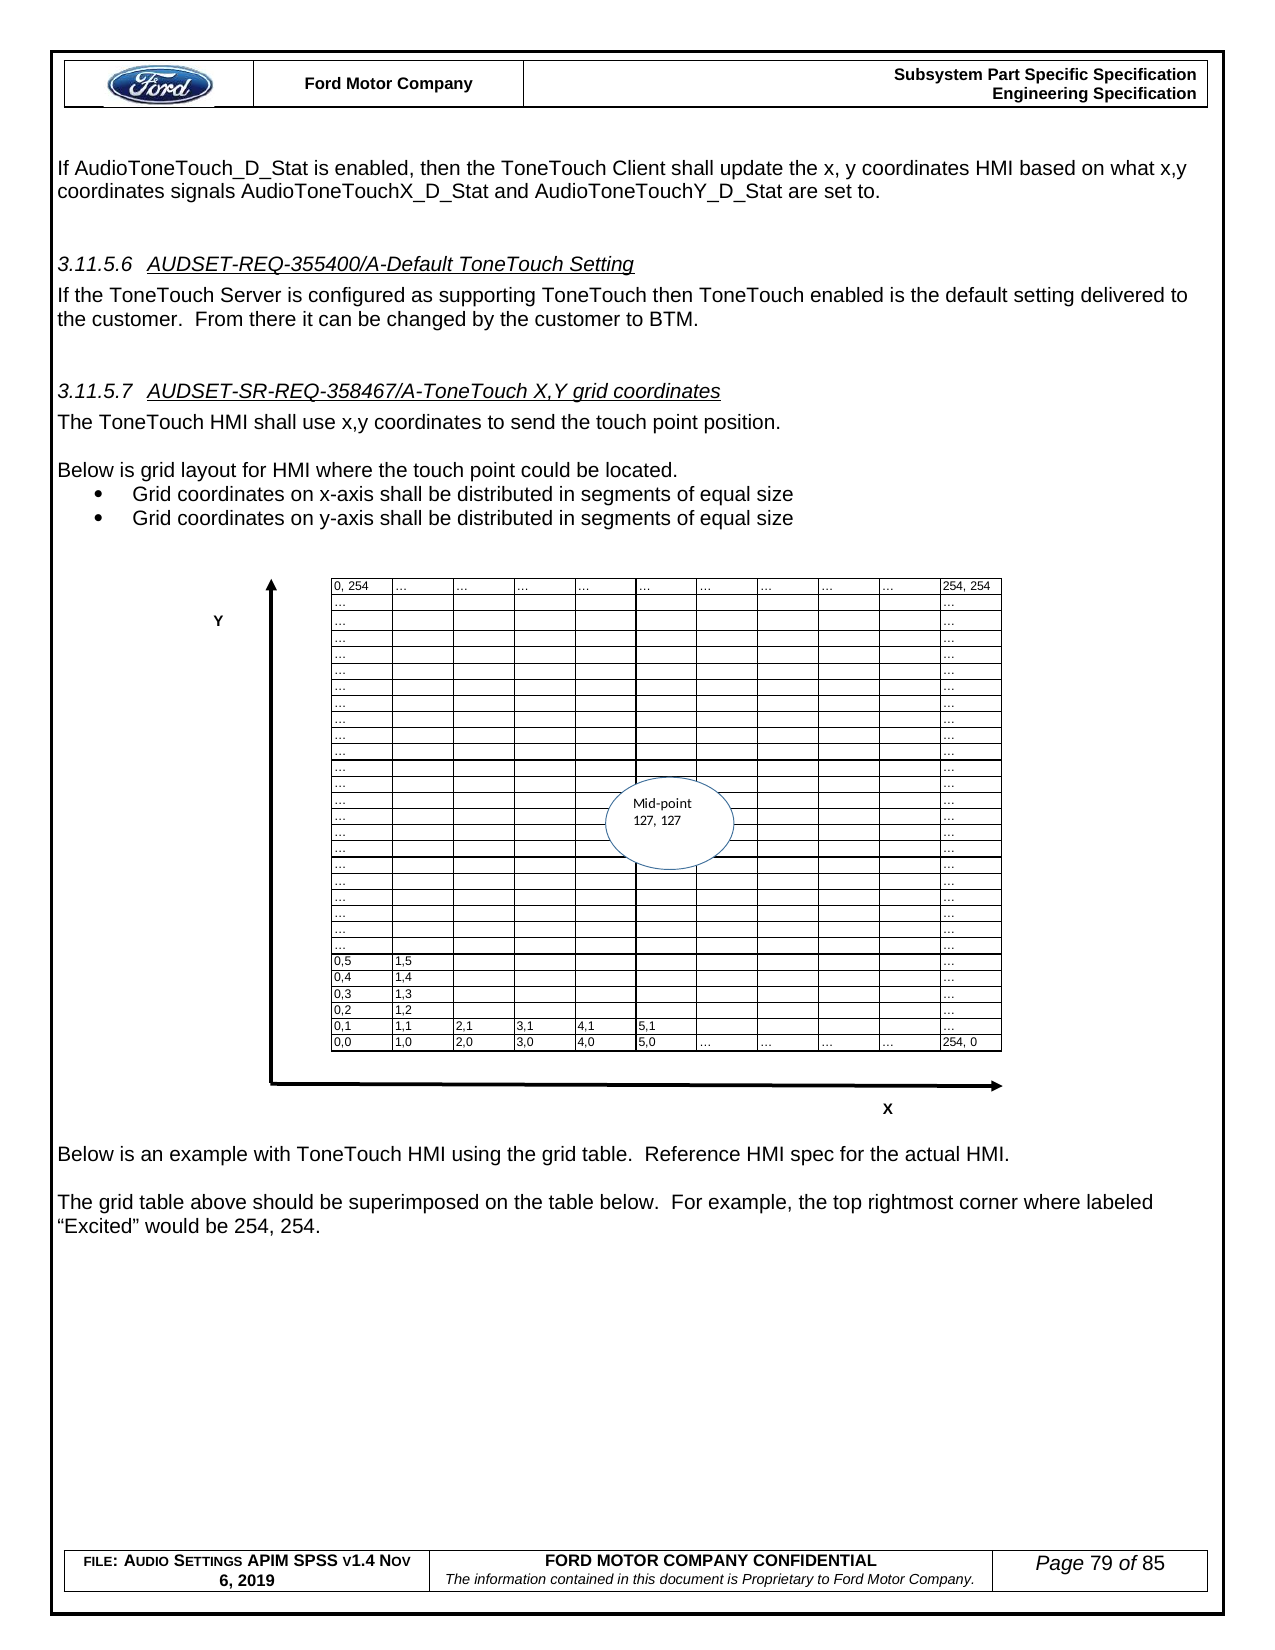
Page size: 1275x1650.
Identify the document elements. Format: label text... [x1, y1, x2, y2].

subtitle AUDSET-SR-REQ-358467/A-ToneTouch X,Y grid coordinates [57, 379, 1215, 403]
list Grid coordinates on y-axis shall be distributed in segments of equal size [94, 505, 1215, 529]
list Grid coordinates on x-axis shall be distributed in segments of equal size [94, 481, 1215, 505]
text If AudioToneTouch_D_Stat is enabled, then the ToneTouch Client shall update the x, y coordinates HMI based on what x,y coordinates signals AudioToneTouchX_D_Stat and AudioToneTouchY_D_Stat are set to. [57, 155, 1215, 203]
picture [103, 61, 215, 107]
text The ToneTouch HMI shall use x,y coordinates to send the touch point position. [57, 409, 1215, 433]
subtitle AUDSET-REQ-355400/A-Default ToneTouch Setting [57, 252, 1215, 276]
text The grid table above should be superimposed on the table below. For example, the top rightmost corner where labeled “Excited” would be 254, 254. [57, 1190, 1215, 1238]
text If the ToneTouch Server is configured as supporting ToneTouch then ToneTouch enabled is the default setting delivered to the customer. From there it can be changed by the customer to BTM. [57, 282, 1215, 330]
text Below is grid layout for HMI where the touch point could be located. [57, 457, 1215, 481]
text Below is an example with ToneTouch HMI using the grid table. Reference HMI spec for the actual HMI. [57, 1142, 1215, 1166]
